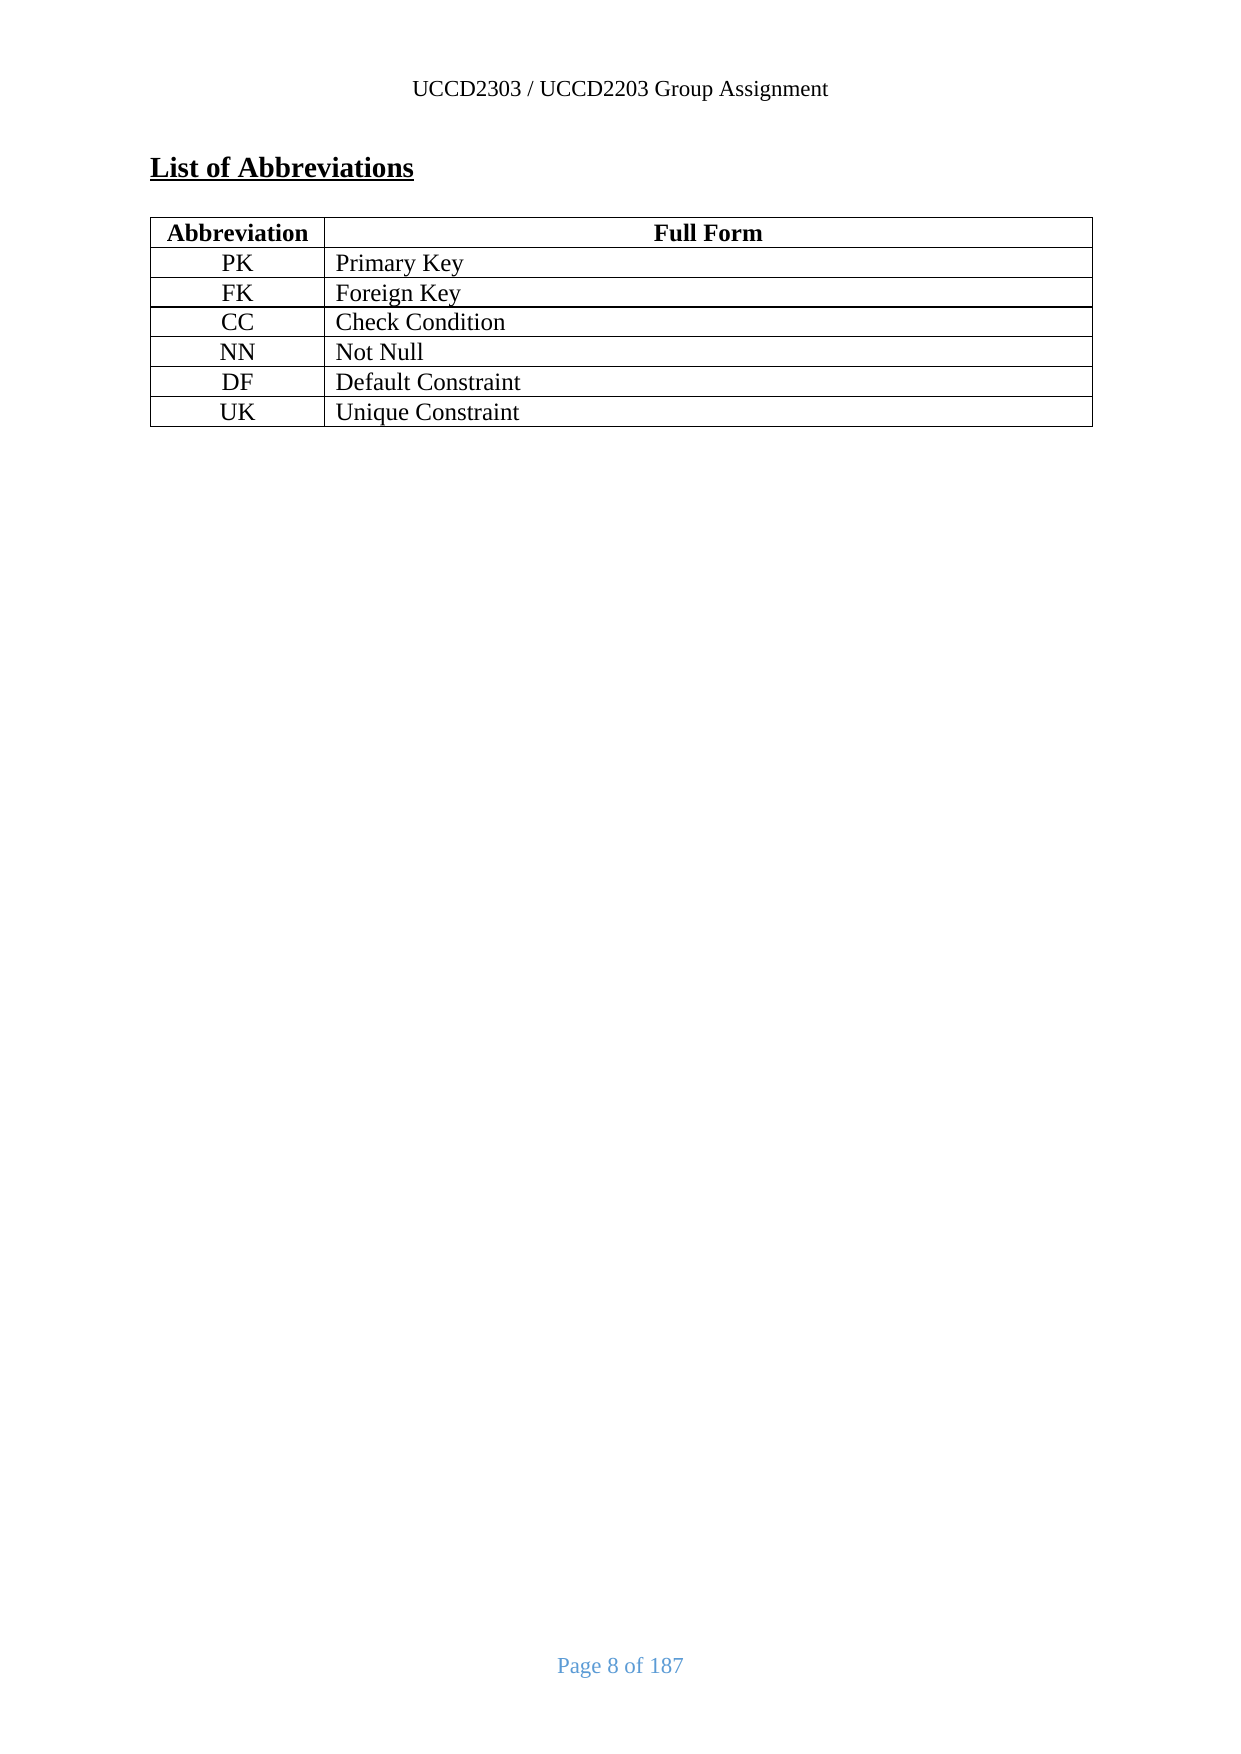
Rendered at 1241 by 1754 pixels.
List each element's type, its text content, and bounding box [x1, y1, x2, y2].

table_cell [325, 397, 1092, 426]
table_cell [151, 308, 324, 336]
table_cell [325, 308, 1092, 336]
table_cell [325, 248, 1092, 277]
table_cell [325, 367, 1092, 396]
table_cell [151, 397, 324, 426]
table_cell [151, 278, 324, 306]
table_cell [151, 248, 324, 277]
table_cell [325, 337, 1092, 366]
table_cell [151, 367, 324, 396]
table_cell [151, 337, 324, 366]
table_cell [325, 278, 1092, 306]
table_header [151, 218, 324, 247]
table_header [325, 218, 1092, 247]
text List of Abbreviations [150, 150, 1090, 183]
